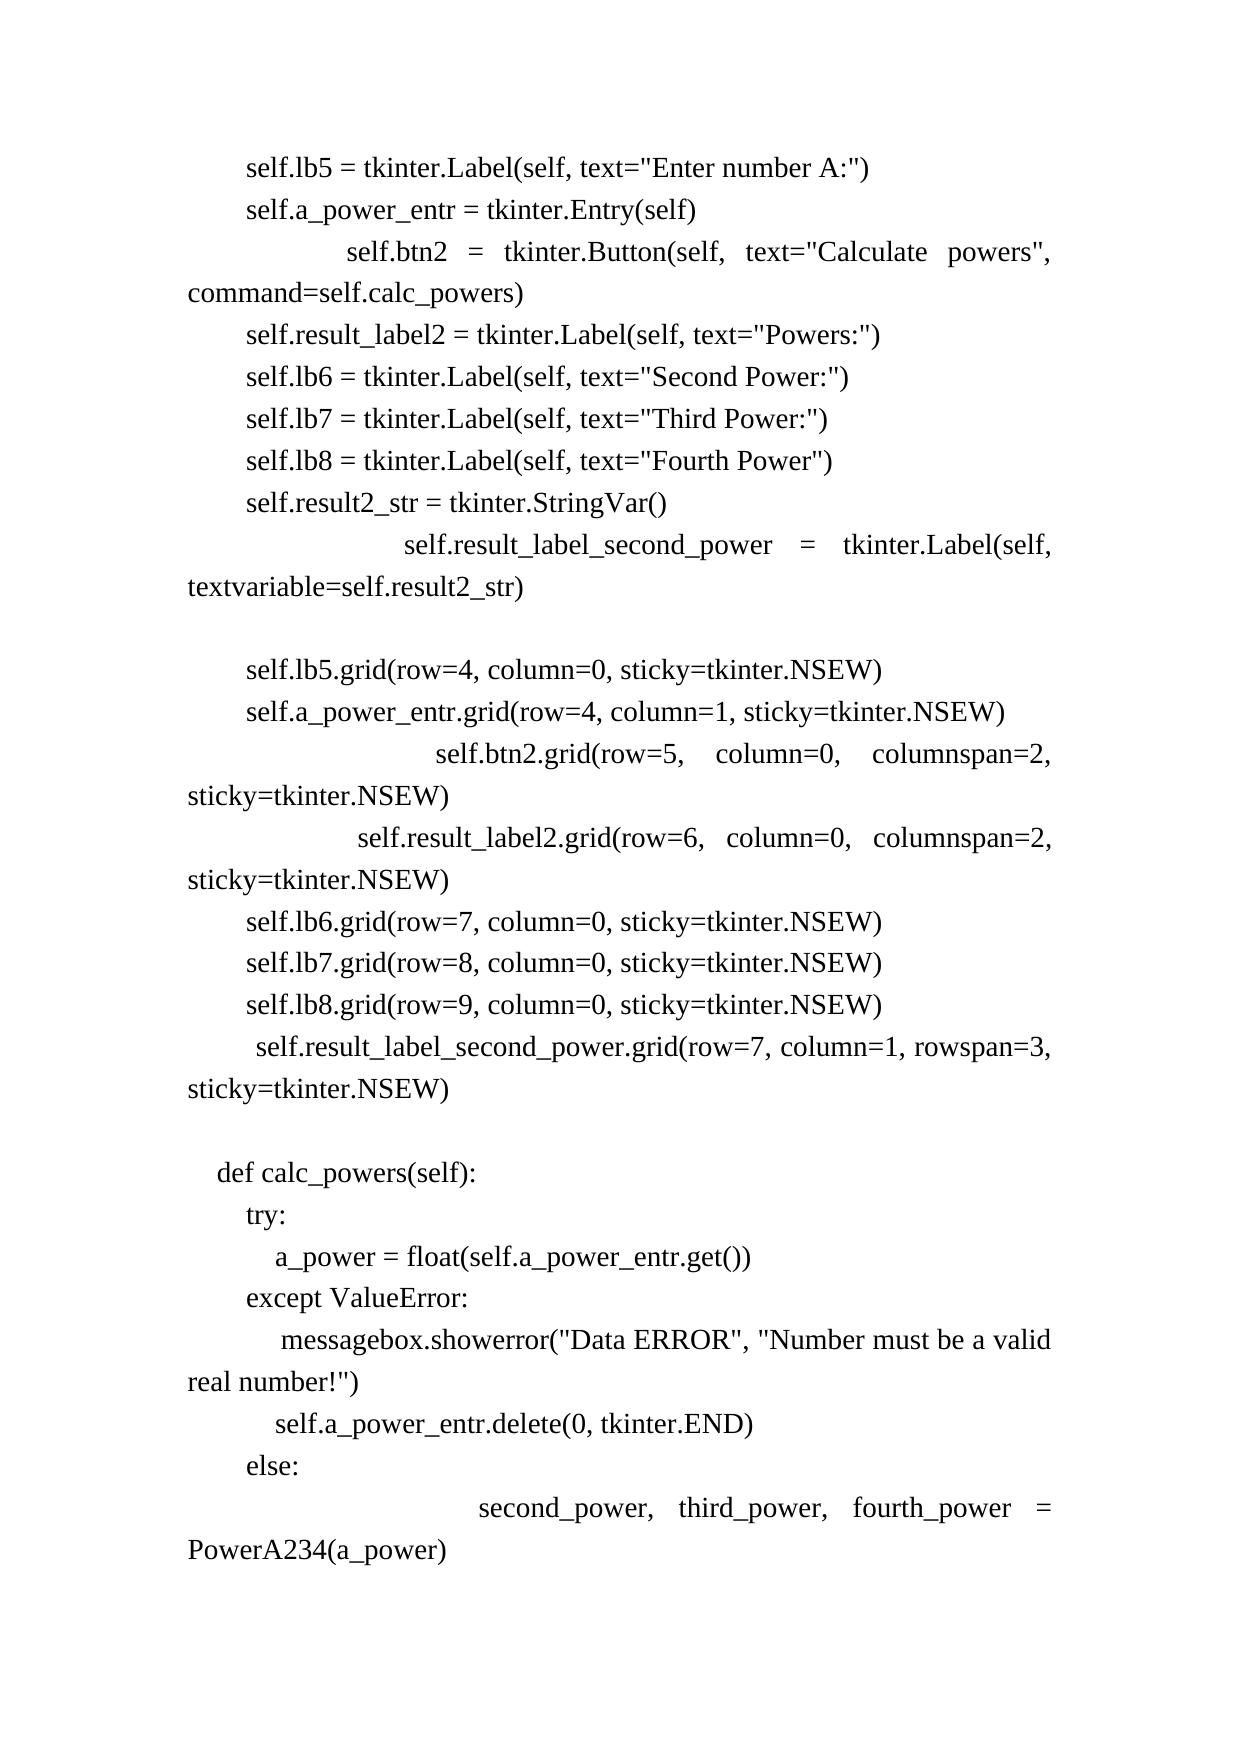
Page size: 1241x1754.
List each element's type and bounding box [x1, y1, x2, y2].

text [187, 150, 1053, 1565]
